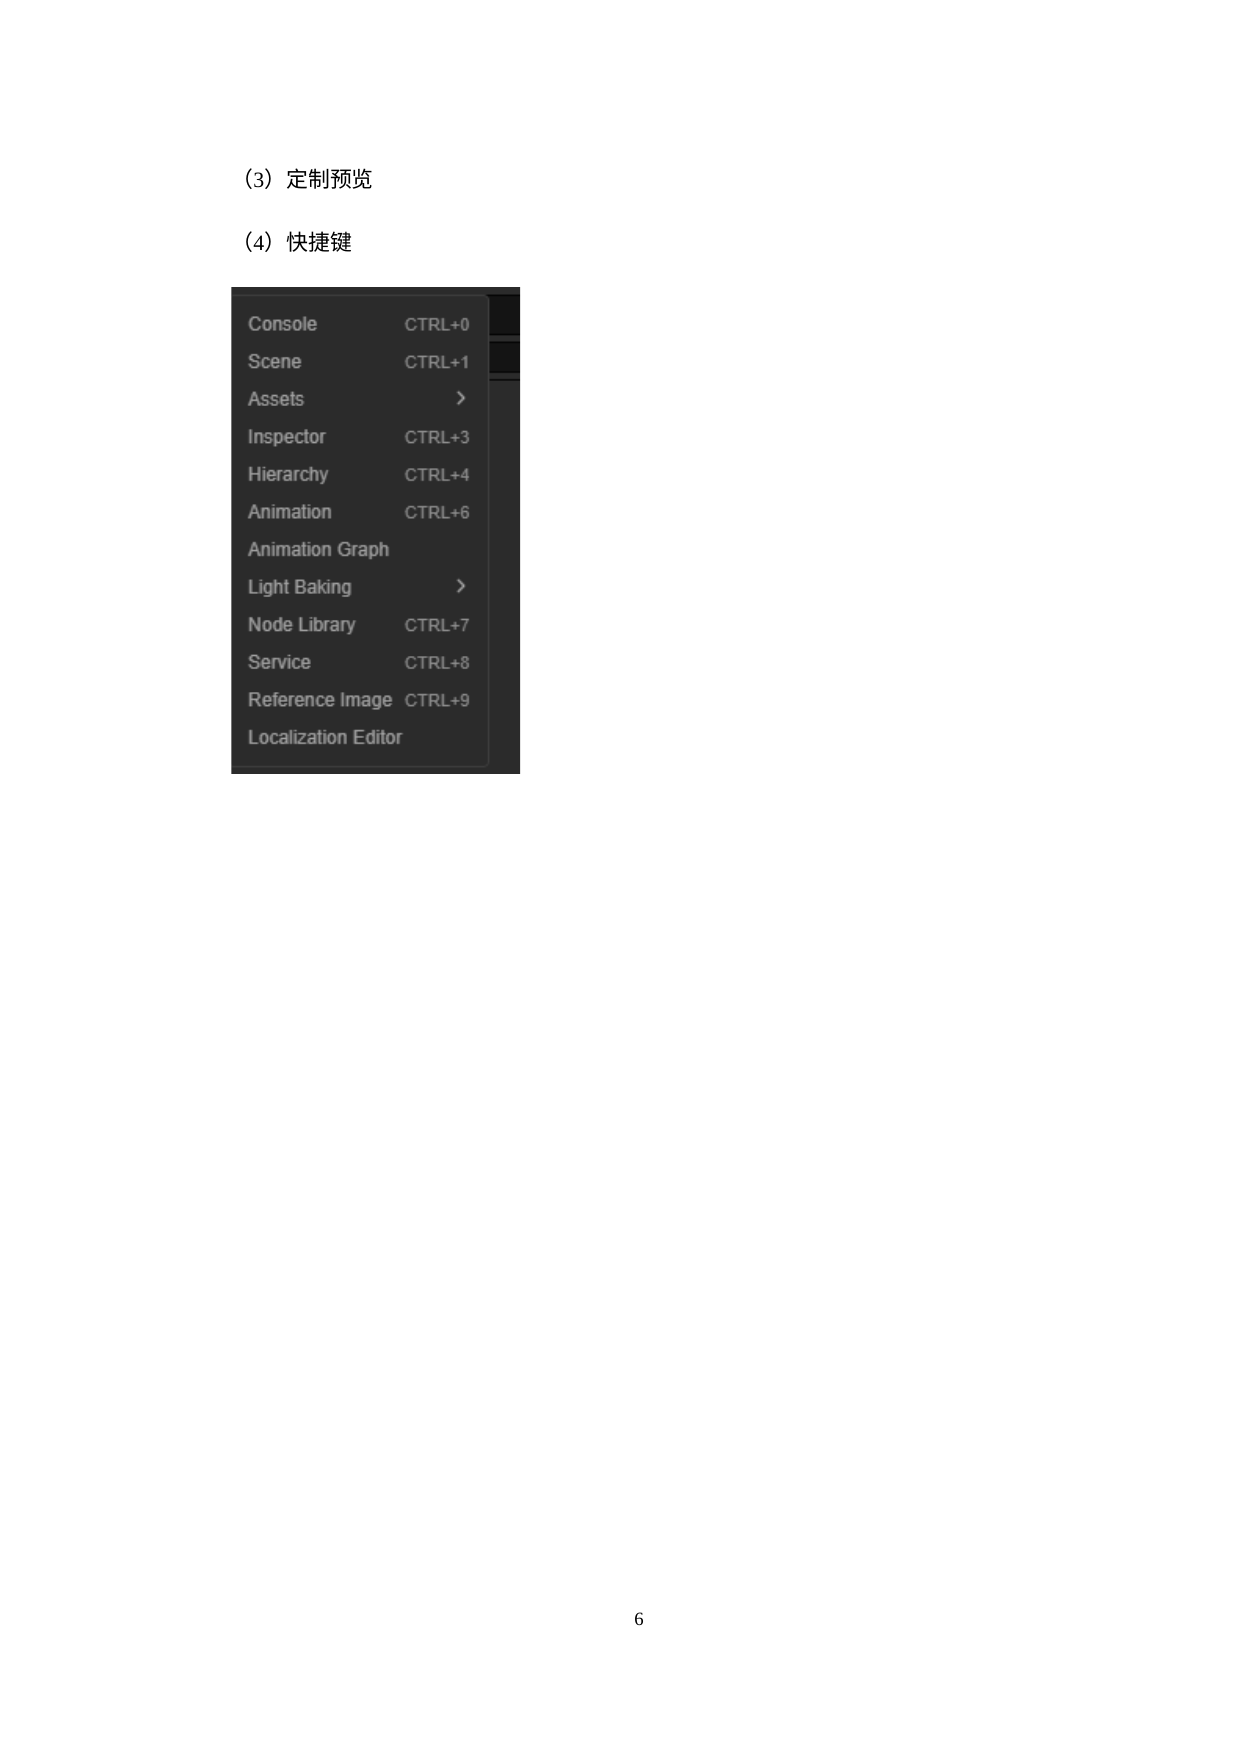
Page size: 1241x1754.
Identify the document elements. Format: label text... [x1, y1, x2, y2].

subtitle （3）定制预览 [187, 162, 1053, 194]
picture [231, 287, 521, 774]
subtitle （4）快捷键 [187, 225, 1053, 257]
